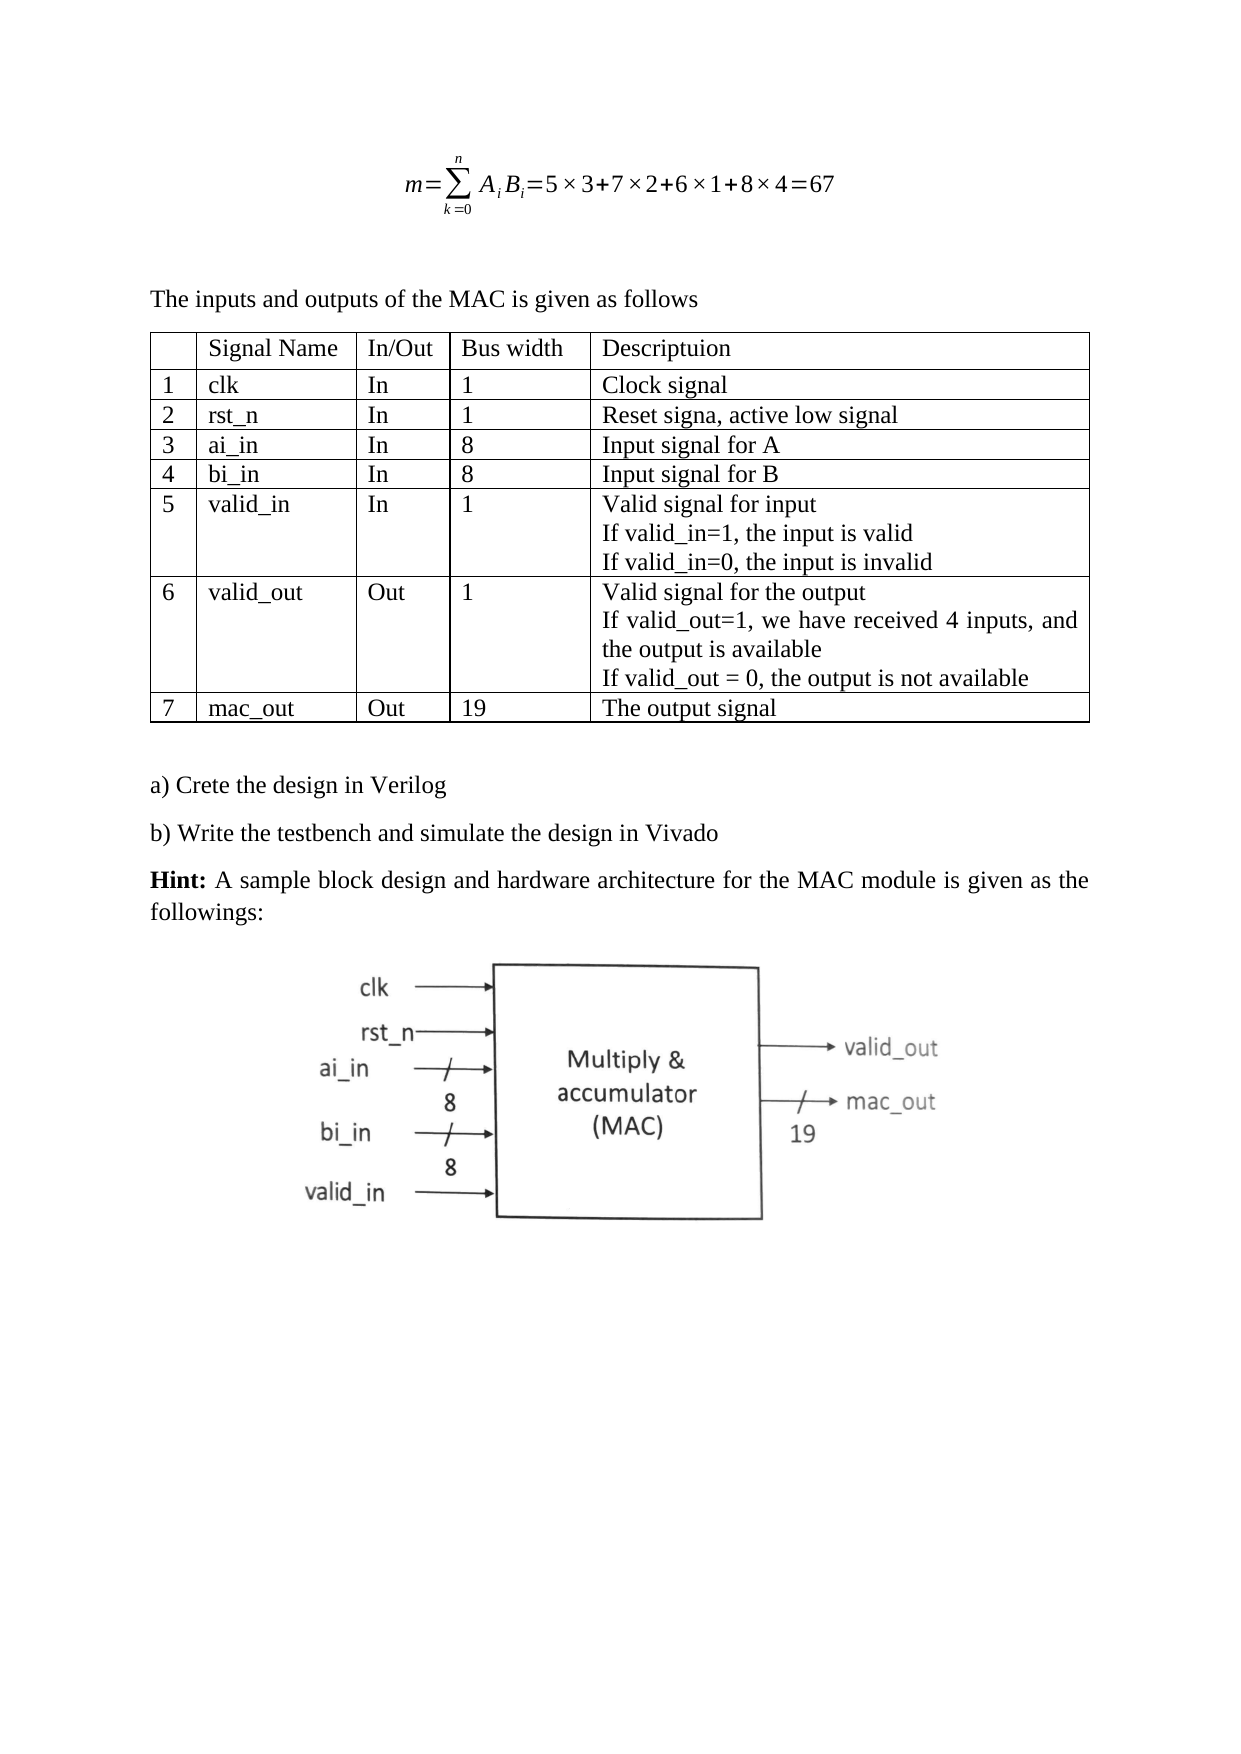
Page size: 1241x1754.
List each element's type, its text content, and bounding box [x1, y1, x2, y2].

table_cell In [357, 489, 449, 576]
picture [282, 944, 958, 1229]
table_cell Input signal for B [591, 460, 1089, 488]
table_cell 4 [151, 460, 196, 488]
table_cell In [357, 400, 449, 429]
table_header In/Out [357, 333, 449, 369]
table_cell 7 [151, 693, 196, 721]
table_cell Input signal for A [591, 430, 1089, 458]
table_header Signal Name [197, 333, 356, 369]
table_cell 8 [451, 430, 590, 458]
table_cell In [357, 430, 449, 458]
table_header Bus width [451, 333, 590, 369]
table_header Descriptuion [591, 333, 1089, 369]
table_cell 6 [151, 577, 196, 692]
text b) Write the testbench and simulate the design in Vivado [150, 818, 1090, 847]
text a) Crete the design in Verilog [150, 770, 1090, 799]
table_cell 1 [451, 370, 590, 399]
table_cell Valid signal for input If valid_in=1, the input is valid If valid_in=0, the input is invalid [591, 489, 1089, 576]
table_cell rst_n [197, 400, 356, 429]
text The inputs and outputs of the MAC is given as follows [150, 284, 1090, 313]
table_cell 1 [451, 489, 590, 576]
table_cell 5 [151, 489, 196, 576]
table_cell 2 [151, 400, 196, 429]
table_cell 1 [451, 400, 590, 429]
table_cell Valid signal for the output If valid_out=1, we have received 4 inputs, and the output is available If valid_out = 0, the output is not available [591, 577, 1089, 692]
table_cell 8 [451, 460, 590, 488]
table_cell mac_out [197, 693, 356, 721]
table_cell 19 [451, 693, 590, 721]
table_cell bi_in [197, 460, 356, 488]
table_cell Clock signal [591, 370, 1089, 399]
table_cell valid_out [197, 577, 356, 692]
table_cell The output signal [591, 693, 1089, 721]
table_cell 3 [151, 430, 196, 458]
table_cell ai_in [197, 430, 356, 458]
table_cell In [357, 370, 449, 399]
table_header [151, 333, 196, 369]
table_cell Out [357, 577, 449, 692]
table_cell valid_in [197, 489, 356, 576]
table_cell Reset signa, active low signal [591, 400, 1089, 429]
text Hint: A sample block design and hardware architecture for the MAC module is given as the followings: [150, 866, 1090, 925]
table_cell In [357, 460, 449, 488]
table_cell clk [197, 370, 356, 399]
table_cell 1 [151, 370, 196, 399]
table_cell Out [357, 693, 449, 721]
table_cell 1 [451, 577, 590, 692]
